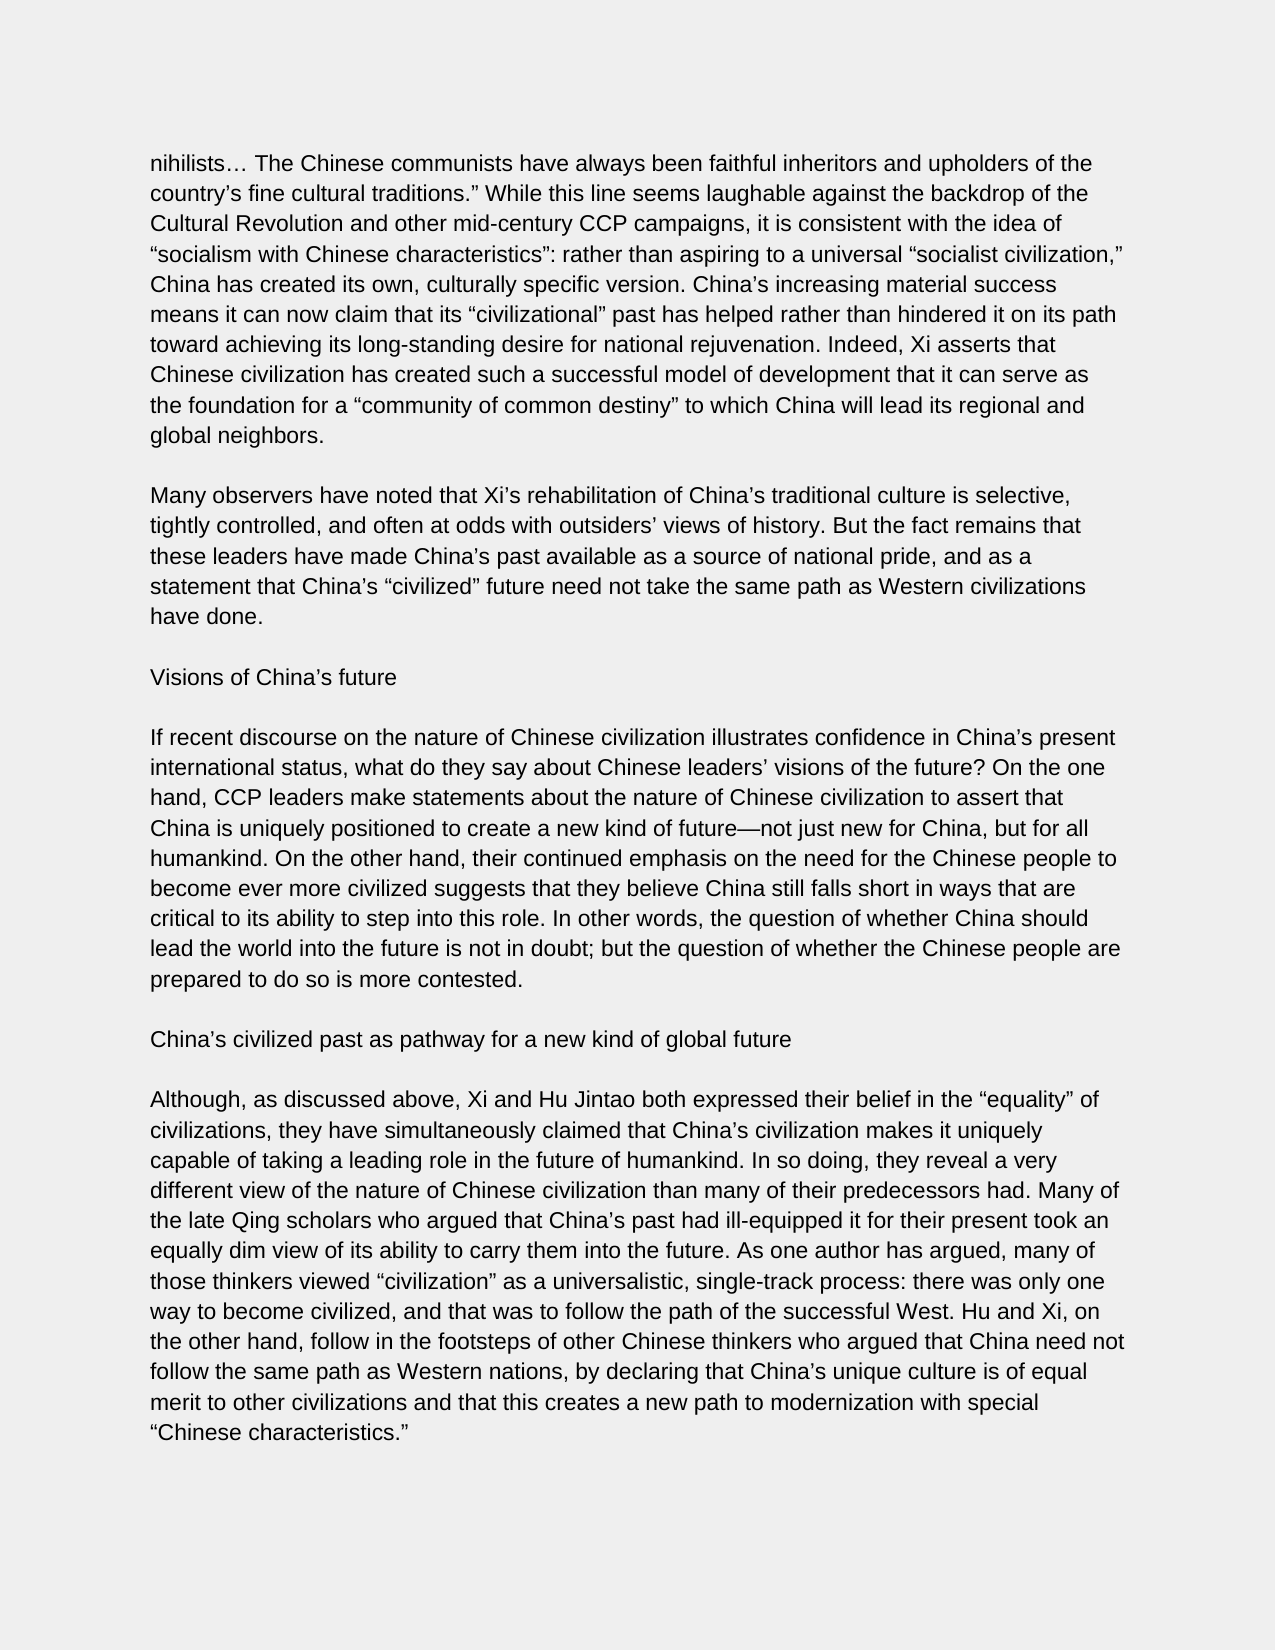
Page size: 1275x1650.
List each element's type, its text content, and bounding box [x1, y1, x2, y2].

text Visions of China’s future [150, 663, 1125, 690]
text Many observers have noted that Xi’s rehabilitation of China’s traditional culture is selective, tightly controlled, and often at odds with outsiders’ views of history. But the fact remains that these leaders have made China’s past available as a source of national pride, and as a statement that China’s “civilized” future need not take the same path as Western civilizations have done. [150, 482, 1125, 629]
text Although, as discussed above, Xi and Hu Jintao both expressed their belief in the “equality” of civilizations, they have simultaneously claimed that China’s civilization makes it uniquely capable of taking a leading role in the future of humankind. In so doing, they reveal a very different view of the nature of Chinese civilization than many of their predecessors had. Many of the late Qing scholars who argued that China’s past had ill-equipped it for their present took an equally dim view of its ability to carry them into the future. As one author has argued, many of those thinkers viewed “civilization” as a universalistic, single-track process: there was only one way to become civilized, and that was to follow the path of the successful West. Hu and Xi, on the other hand, follow in the footsteps of other Chinese thinkers who argued that China need not follow the same path as Western nations, by declaring that China’s unique culture is of equal merit to other civilizations and that this creates a new path to modernization with special “Chinese characteristics.” [150, 1086, 1125, 1445]
text China’s civilized past as pathway for a new kind of global future [150, 1026, 1125, 1052]
text If recent discourse on the nature of Chinese civilization illustrates confidence in China’s present international status, what do they say about Chinese leaders’ visions of the future? On the one hand, CCP leaders make statements about the nature of Chinese civilization to assert that China is uniquely positioned to create a new kind of future—not just new for China, but for all humankind. On the other hand, their continued emphasis on the need for the Chinese people to become ever more civilized suggests that they believe China still falls short in ways that are critical to its ability to step into this role. In other words, the question of whether China should lead the world into the future is not in doubt; but the question of whether the Chinese people are prepared to do so is more contested. [150, 724, 1125, 992]
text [150, 150, 1125, 448]
